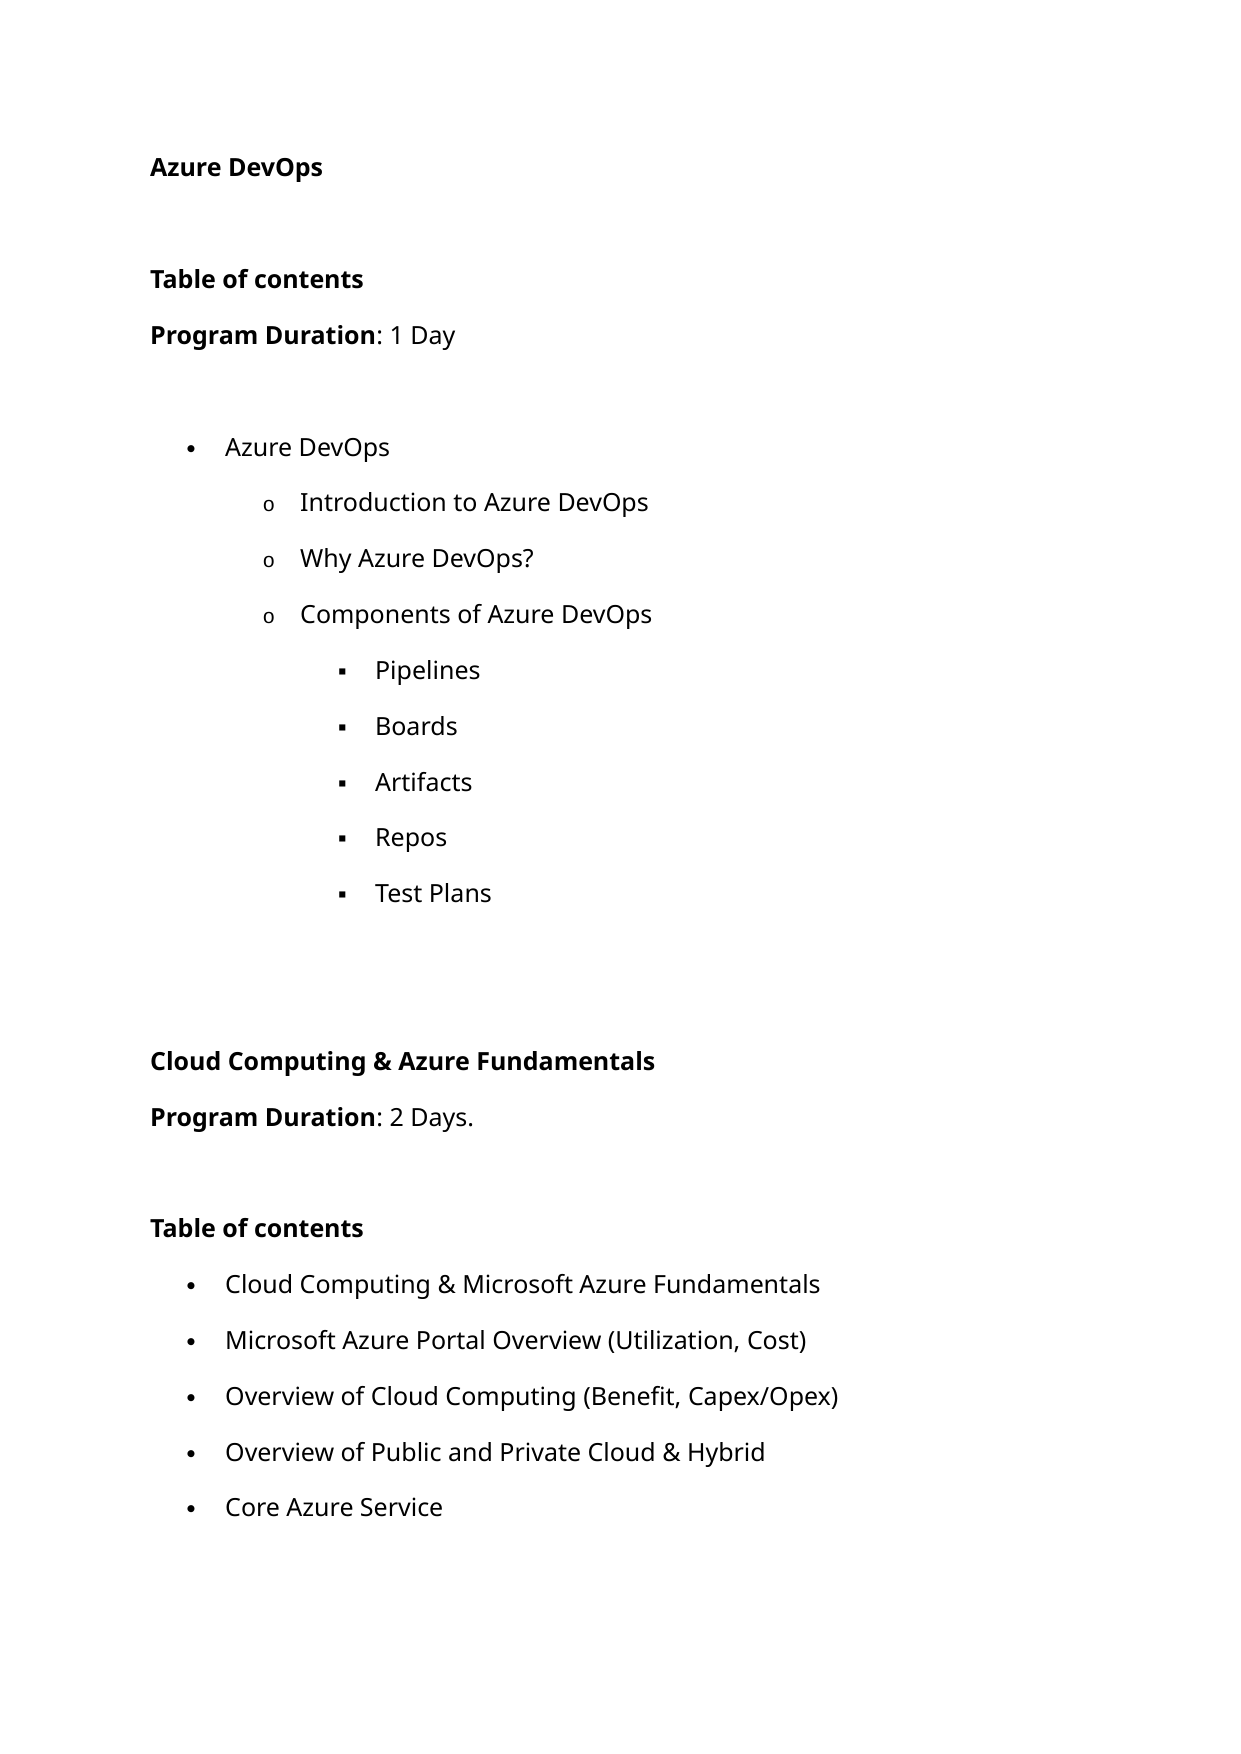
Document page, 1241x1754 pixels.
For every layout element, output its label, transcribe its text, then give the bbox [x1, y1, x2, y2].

list Azure DevOps [187, 429, 1090, 463]
list Pipelines [337, 652, 1090, 687]
list Introduction to Azure DevOps [262, 485, 1090, 519]
list Why Azure DevOps? [262, 541, 1090, 575]
list Core Azure Service [187, 1490, 1090, 1524]
list Components of Azure DevOps [262, 597, 1090, 631]
list Cloud Computing & Microsoft Azure Fundamentals [187, 1267, 1090, 1301]
list Test Plans [337, 876, 1090, 910]
text Cloud Computing & Azure Fundamentals [150, 1043, 1090, 1077]
list Repos [337, 820, 1090, 854]
text Program Duration: 2 Days. [150, 1099, 1090, 1133]
list Microsoft Azure Portal Overview (Utilization, Cost) [187, 1322, 1090, 1357]
list Overview of Cloud Computing (Benefit, Capex/Opex) [187, 1378, 1090, 1412]
text Table of contents [150, 1211, 1090, 1245]
text Program Duration: 1 Day [150, 317, 1090, 352]
list Overview of Public and Private Cloud & Hybrid [187, 1434, 1090, 1468]
list Artifacts [337, 764, 1090, 798]
list Boards [337, 708, 1090, 742]
text Azure DevOps [150, 150, 1090, 184]
text Table of contents [150, 262, 1090, 296]
